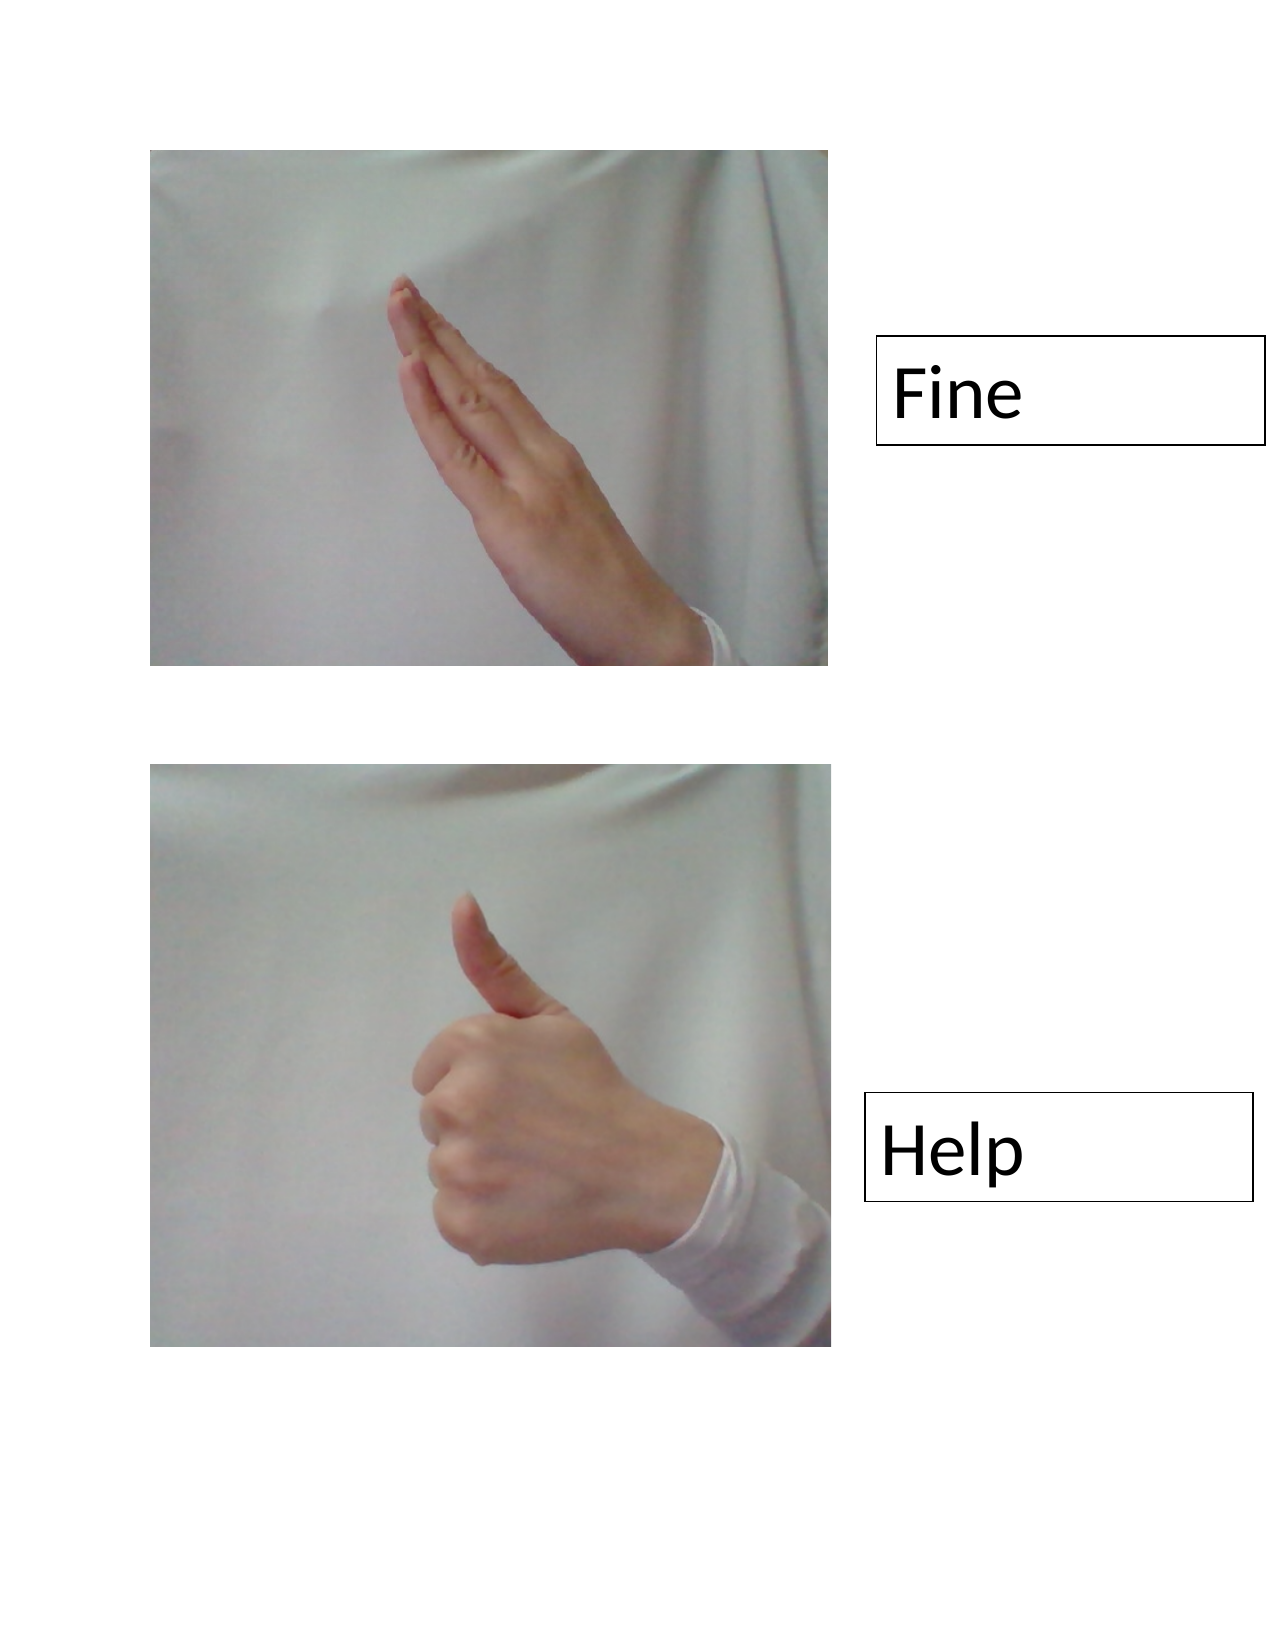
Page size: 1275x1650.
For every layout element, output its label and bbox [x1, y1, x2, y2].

picture [150, 764, 832, 1347]
picture [150, 150, 828, 666]
